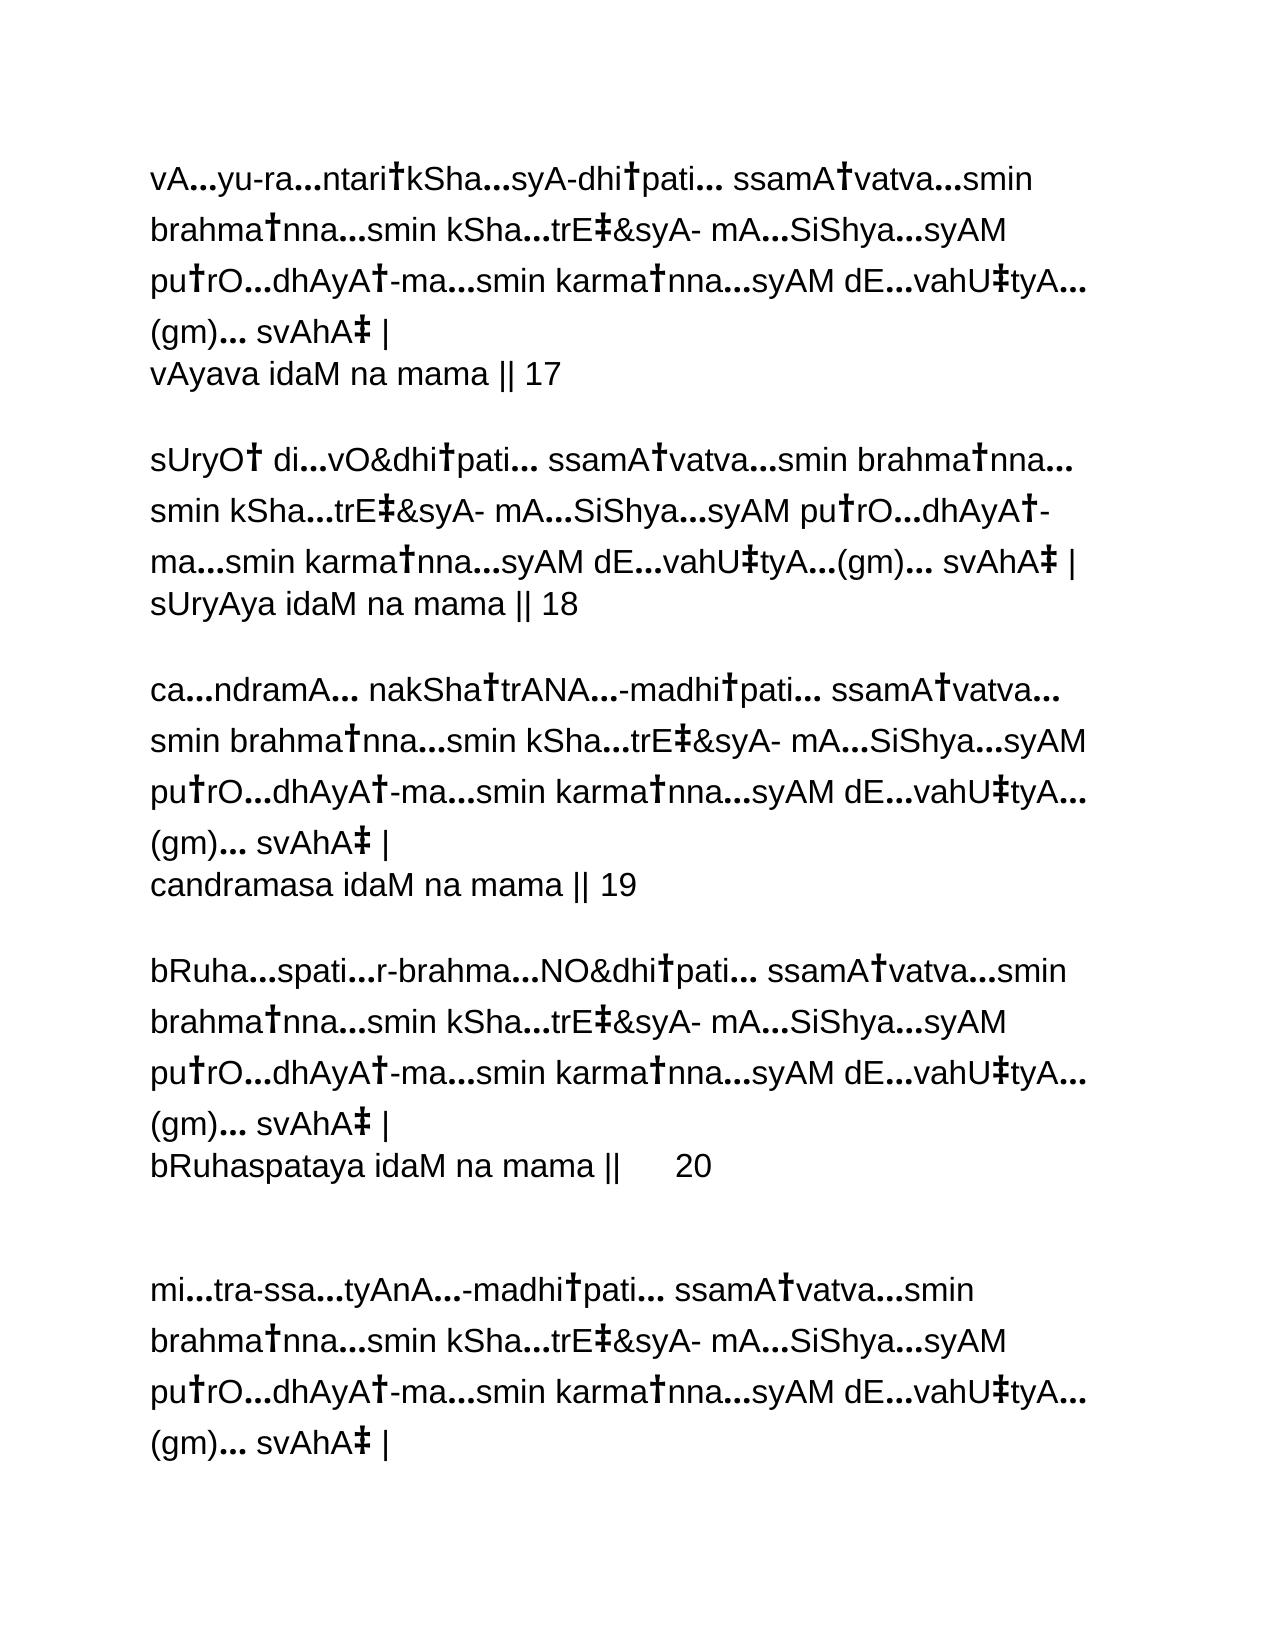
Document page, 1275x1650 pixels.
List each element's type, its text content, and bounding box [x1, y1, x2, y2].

text candramasa idaM na mama || 19 [150, 865, 1125, 904]
text bRuhaspataya idaM na mama || 20 [150, 1146, 1125, 1185]
text vA…yu-ra…ntari†kSha…syA-dhi†pati… ssamA†vatva…smin brahma†nna…smin kSha…trE‡&syA- mA…SiShya…syAM pu†rO…dhAyA†-ma…smin karma†nna…syAM dE…vahU‡tyA…(gm)… svAhA‡ | [150, 150, 1125, 354]
text ca…ndramA… nakSha†trANA…-madhi†pati… ssamA†vatva…smin brahma†nna…smin kSha…trE‡&syA- mA…SiShya…syAM pu†rO…dhAyA†-ma…smin karma†nna…syAM dE…vahU‡tyA…(gm)… svAhA‡ | [150, 661, 1125, 865]
text sUryO† di…vO&dhi†pati… ssamA†vatva…smin brahma†nna…smin kSha…trE‡&syA- mA…SiShya…syAM pu†rO…dhAyA†-ma…smin karma†nna…syAM dE…vahU‡tyA…(gm)… svAhA‡ | [150, 431, 1125, 584]
text mi…tra-ssa…tyAnA…-madhi†pati… ssamA†vatva…smin brahma†nna…smin kSha…trE‡&syA- mA…SiShya…syAM pu†rO…dhAyA†-ma…smin karma†nna…syAM dE…vahU‡tyA…(gm)… svAhA‡ | [150, 1262, 1125, 1466]
text sUryAya idaM na mama || 18 [150, 584, 1125, 623]
text bRuha…spati…r-brahma…NO&dhi†pati… ssamA†vatva…smin brahma†nna…smin kSha…trE‡&syA- mA…SiShya…syAM pu†rO…dhAyA†-ma…smin karma†nna…syAM dE…vahU‡tyA…(gm)… svAhA‡ | [150, 942, 1125, 1146]
text vAyava idaM na mama || 17 [150, 354, 1125, 393]
